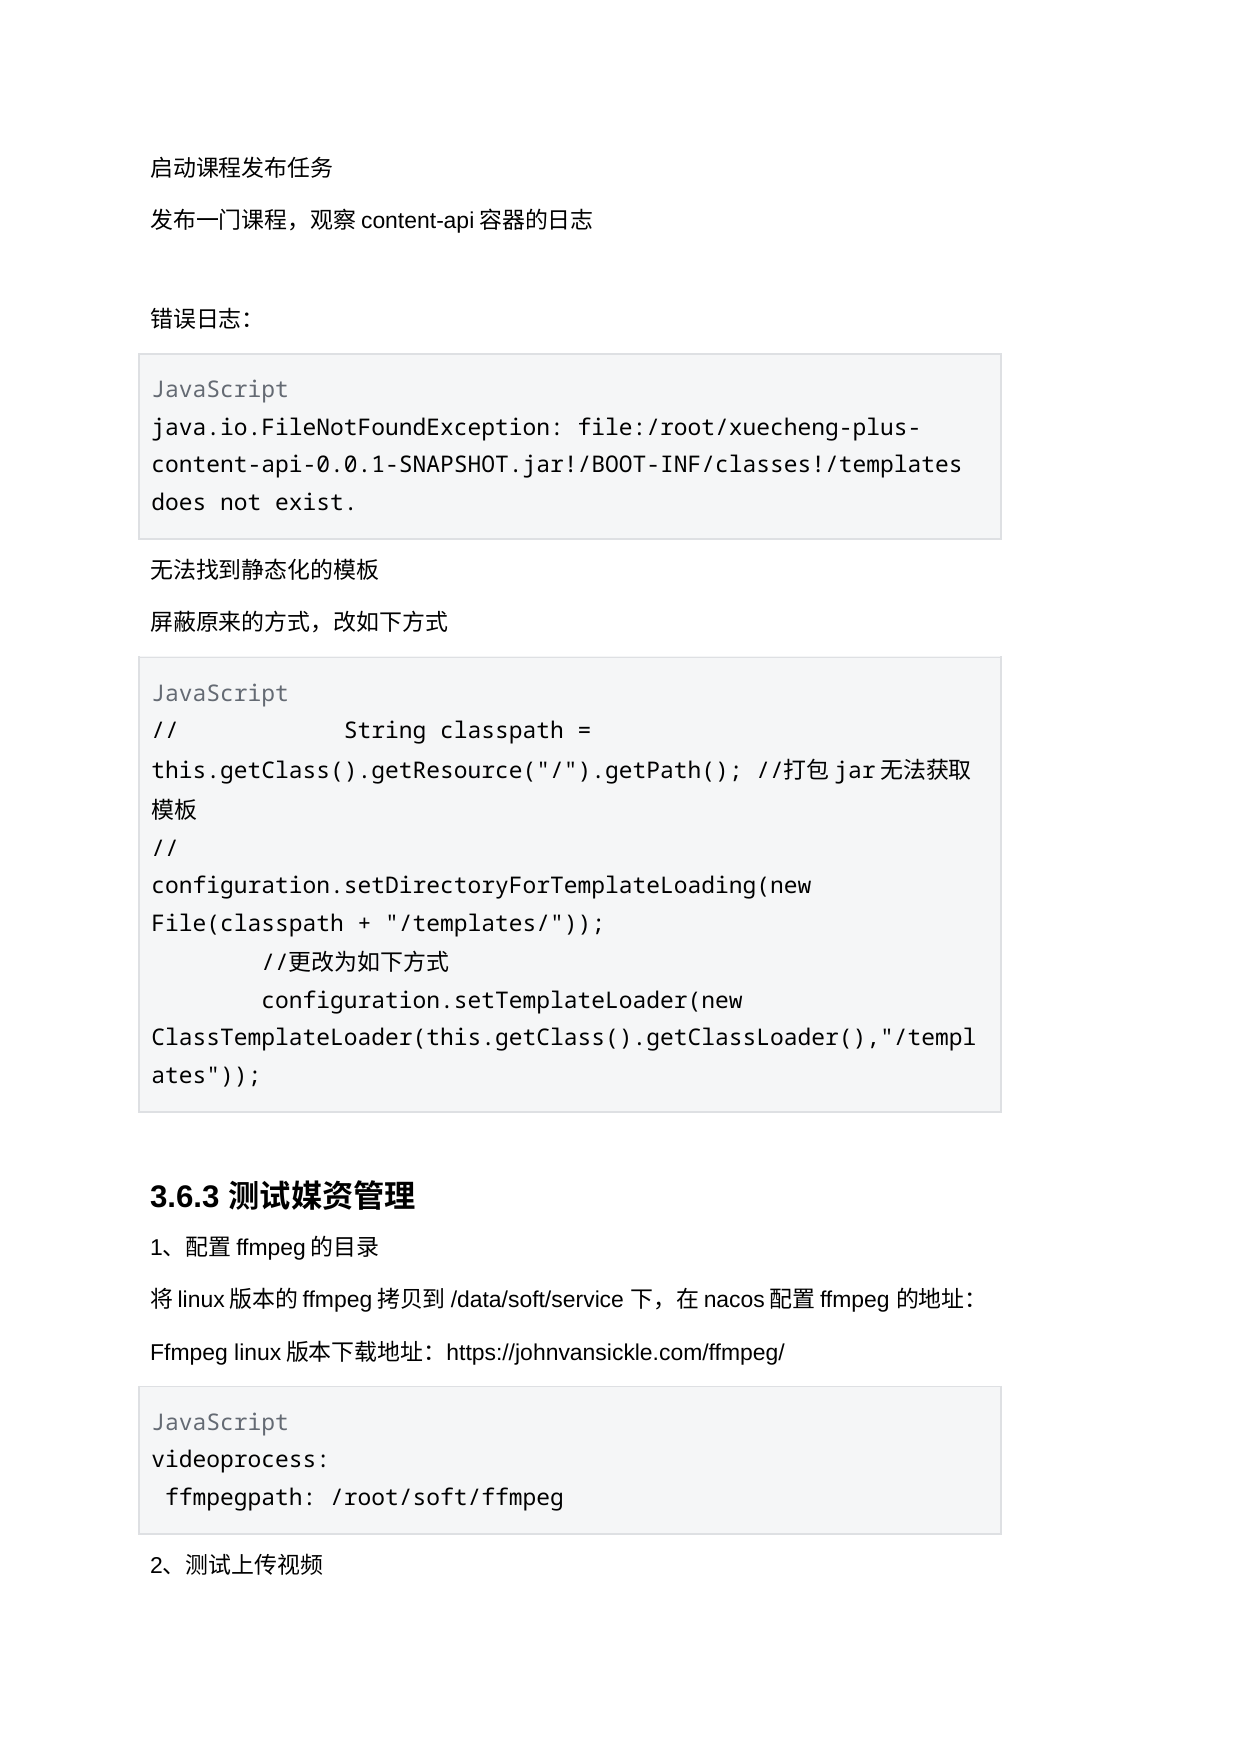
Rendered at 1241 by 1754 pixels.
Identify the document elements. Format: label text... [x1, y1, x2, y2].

text 无法找到静态化的模板 [150, 552, 1090, 585]
text Ffmpeg linux版本下载地址：https://johnvansickle.com/ffmpeg/ [150, 1333, 1090, 1367]
table_header JavaScript videoprocess: ffmpegpath: /root/soft/ffmpeg [140, 1387, 1000, 1533]
text 错误日志： [150, 301, 1090, 334]
table_header JavaScript // String classpath = this.getClass().getResource("/").getPath(); //打包jar无法获取模板 // configuration.setDirectoryForTemplateLoading(new File(classpath + "/templates/")); //更改为如下方式 configuration.setTemplateLoader(new ClassTemplateLoader(this.getClass().getClassLoader(),"/templates")); [140, 658, 1000, 1111]
text 屏蔽原来的方式，改如下方式 [150, 604, 1090, 637]
text 启动课程发布任务 [150, 150, 1090, 183]
text 2、测试上传视频 [150, 1547, 1090, 1580]
table_header JavaScript java.io.FileNotFoundException: file:/root/xuecheng-plus-content-api-0.0.1-SNAPSHOT.jar!/BOOT-INF/classes!/templates does not exist. [140, 355, 1000, 538]
text 将linux版本的ffmpeg拷贝到 /data/soft/service 下，在nacos配置ffmpeg 的地址： [150, 1281, 1090, 1314]
text 1、配置ffmpeg的目录 [150, 1229, 1090, 1262]
text 发布一门课程，观察content-api容器的日志 [150, 202, 1090, 236]
